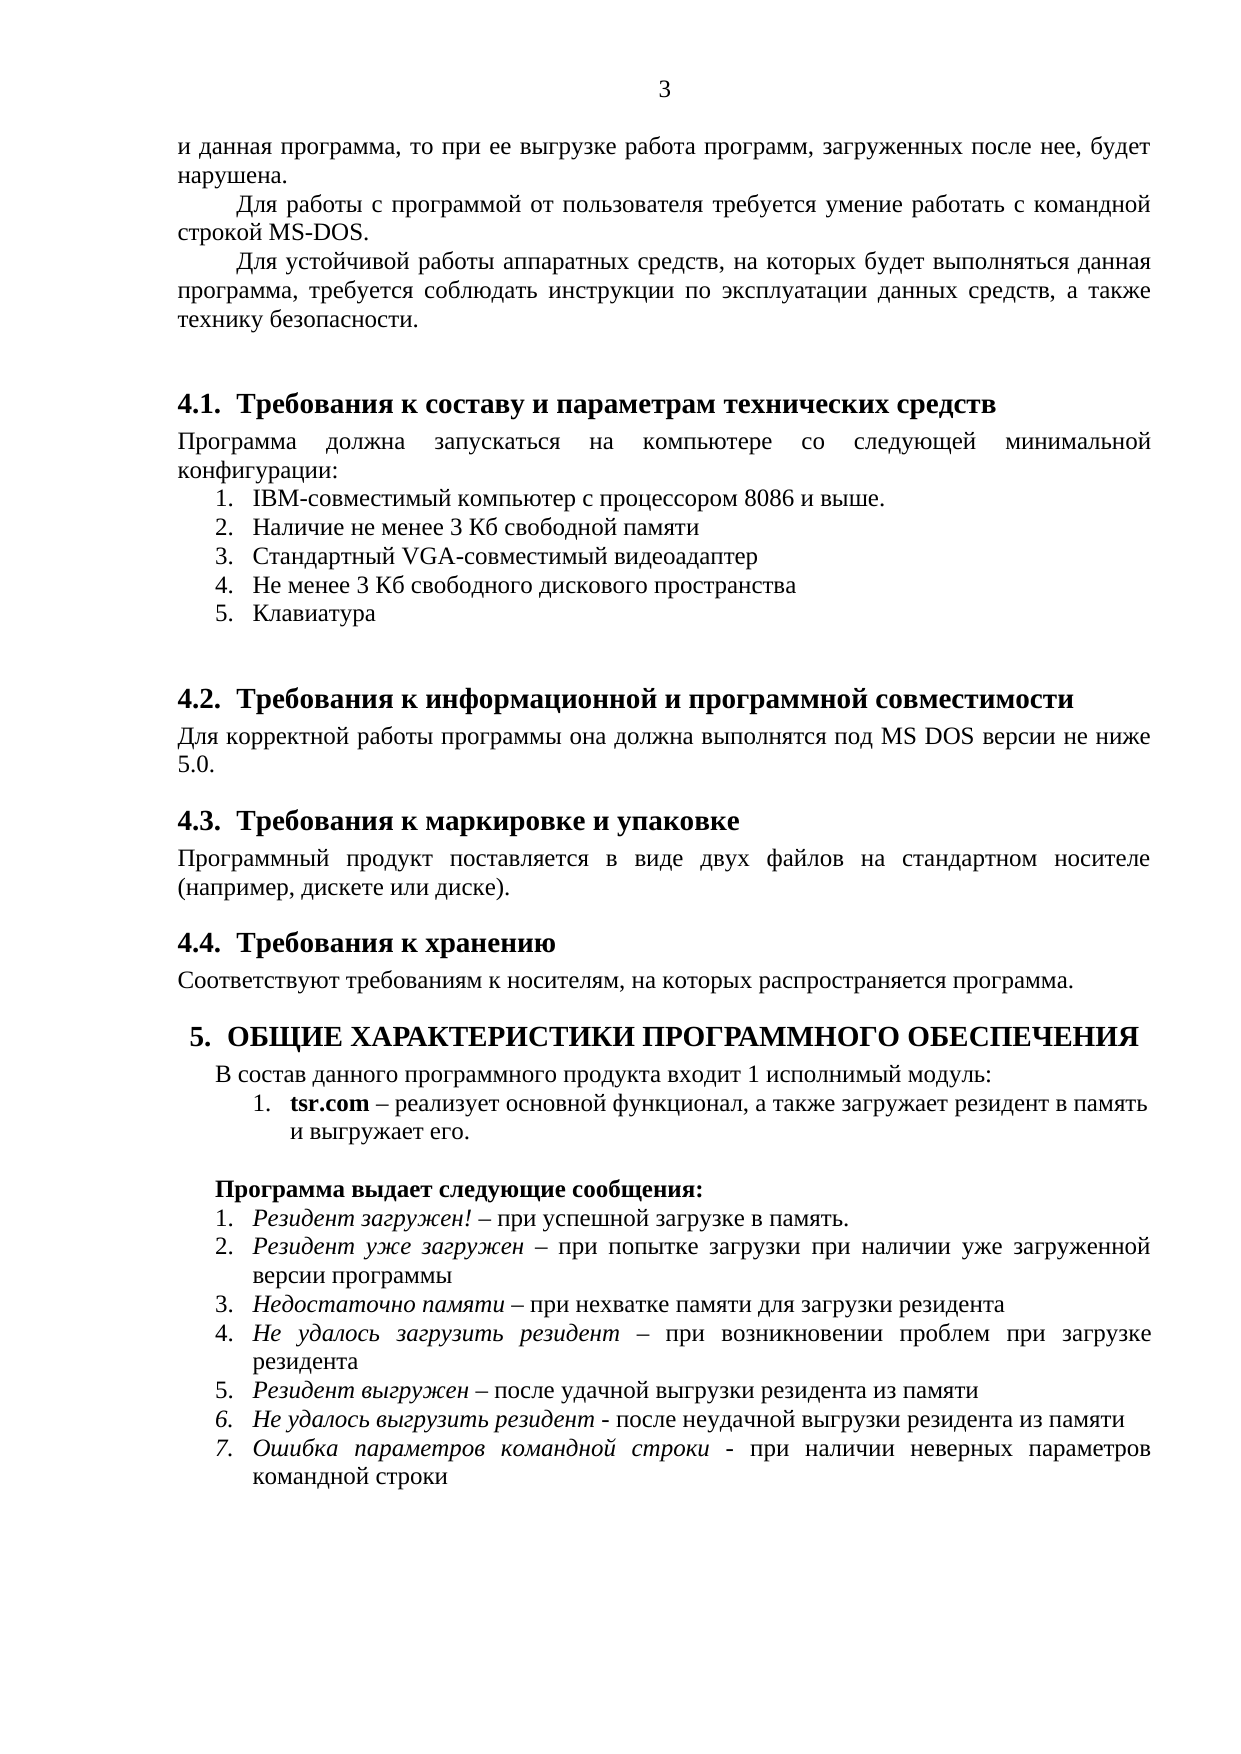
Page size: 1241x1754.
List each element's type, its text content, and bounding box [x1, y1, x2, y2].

subtitle Требования к информационной и программной совместимости [177, 681, 1152, 714]
text Для устойчивой работы аппаратных средств, на которых будет выполняться данная программа, требуется соблюдать инструкции по эксплуатации данных средств, а также технику безопасности. [177, 246, 1152, 332]
list Не удалось выгрузить резидент - после неудачной выгрузки резидента из памяти [215, 1404, 1152, 1433]
subtitle Требования к хранению [177, 926, 1152, 959]
list Не удалось загрузить резидент – при возникновении проблем при загрузке резидента [215, 1318, 1152, 1375]
list Ошибка параметров командной строки - при наличии неверных параметров командной строки [215, 1433, 1152, 1490]
list Резидент уже загружен – при попытке загрузки при наличии уже загруженной версии программы [215, 1231, 1152, 1289]
text Соответствуют требованиям к носителям, на которых распространяется программа. [177, 965, 1152, 994]
subtitle Требования к составу и параметрам технических средств [177, 386, 1152, 420]
text Для работы с программой от пользователя требуется умение работать с командной строкой MS-DOS. [177, 189, 1152, 246]
list Недостаточно памяти – при нехватке памяти для загрузки резидента [215, 1289, 1152, 1318]
list Клавиатура [215, 598, 1152, 627]
text В состав данного программного продукта входит 1 исполнимый модуль: [215, 1059, 1152, 1088]
list IBM-совместимый компьютер с процессором 8086 и выше. [215, 483, 1152, 512]
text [177, 131, 1152, 189]
list Резидент выгружен – после удачной выгрузки резидента из памяти [215, 1375, 1152, 1404]
subtitle Общие характеристики программного обеспечения [177, 1019, 1152, 1053]
text Программа выдает следующие сообщения: [177, 1174, 1152, 1203]
text Программа должна запускаться на компьютере со следующей минимальной конфигурации: [177, 426, 1152, 483]
list tsr.com – реализует основной функционал, а также загружает резидент в память и выгружает его. [252, 1088, 1152, 1145]
list Резидент загружен! – при успешной загрузке в память. [215, 1203, 1152, 1231]
subtitle Требования к маркировке и упаковке [177, 803, 1152, 837]
text Программный продукт поставляется в виде двух файлов на стандартном носителе (например, дискете или диске). [177, 843, 1152, 901]
list Не менее 3 Кб свободного дискового пространства [215, 570, 1152, 598]
list Наличие не менее 3 Кб свободной памяти [215, 512, 1152, 541]
list Стандартный VGA-совместимый видеоадаптер [215, 541, 1152, 570]
text Для корректной работы программы она должна выполнятся под MS DOS версии не ниже 5.0. [177, 721, 1152, 778]
